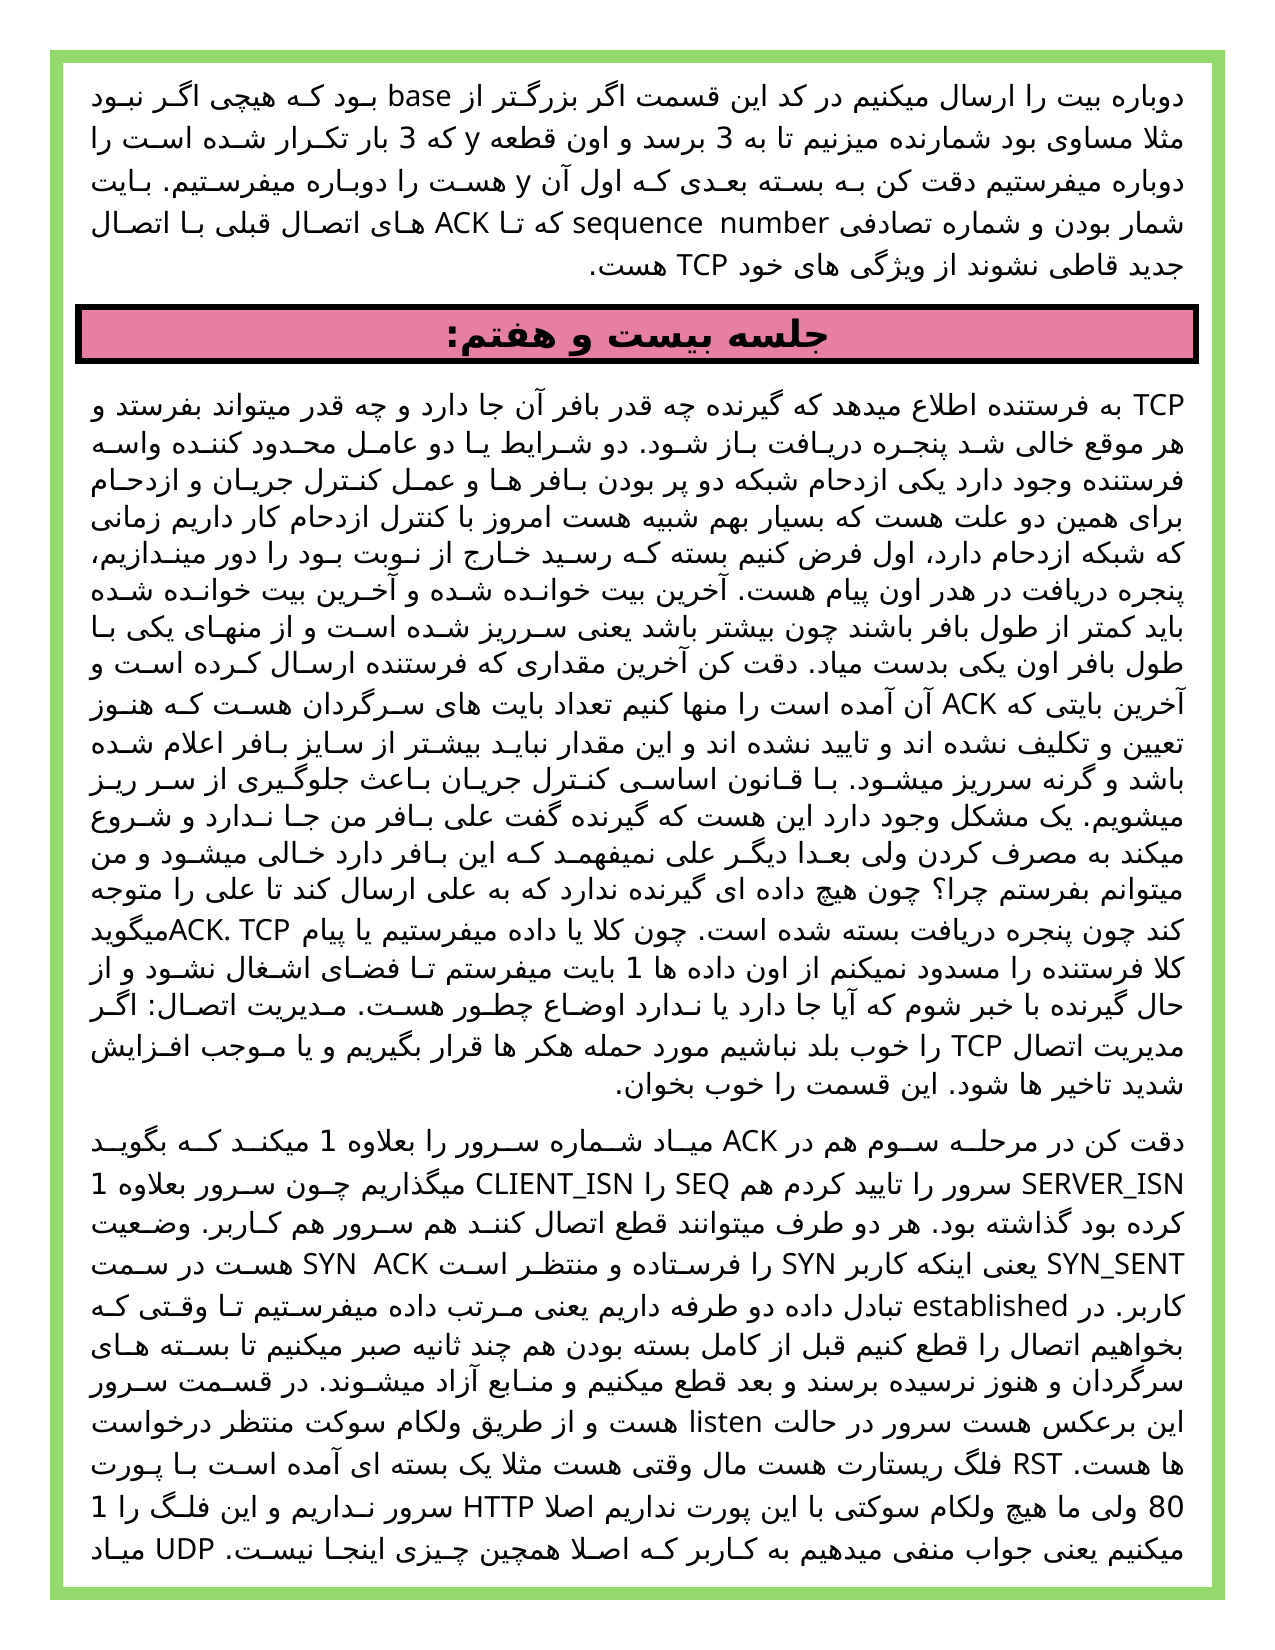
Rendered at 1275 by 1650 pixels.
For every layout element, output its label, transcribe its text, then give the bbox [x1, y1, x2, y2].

text TCP به فرستنده اطلاع میدهد که گیرنده چه قدر بافر آن جا دارد و چه قدر میتواند بفرستد و هر موقع خالی شد پنجره دریافت باز شود. دو شرایط یا دو عامل محدود کننده واسه فرستنده وجود دارد یکی ازدحام شبکه دو پر بودن بافر ها و عمل کنترل جریان و ازدحام برای همین دو علت هست که بسیار بهم شبیه هست امروز با کنترل ازدحام کار داریم زمانی که شبکه ازدحام دارد، اول فرض کنیم بسته که رسید خارج از نوبت بود را دور میندازیم، پنجره دریافت در هدر اون پیام هست. آخرین بیت خوانده شده و آخرین بیت خوانده شده باید کمتر از طول بافر باشند چون بیشتر باشد یعنی سرریز شده است و از منهای یکی با طول بافر اون یکی بدست میاد. دقت کن آخرین مقداری که فرستنده ارسال کرده است و آخرین بایتی که ACK آن آمده است را منها کنیم تعداد بایت های سرگردان هست که هنوز تعیین و تکلیف نشده اند و تایید نشده اند و این مقدار نباید بیشتر از سایز بافر اعلام شده باشد و گرنه سرریز میشود. با قانون اساسی کنترل جریان باعث جلوگیری از سر ریز میشویم. یک مشکل وجود دارد این هست که گیرنده گفت علی بافر من جا ندارد و شروع میکند به مصرف کردن ولی بعدا دیگر علی نمیفهمد که این بافر دارد خالی میشود و من میتوانم بفرستم چرا؟ چون هیچ داده ای گیرنده ندارد که به علی ارسال کند تا علی را متوجه کند چون پنجره دریافت بسته شده است. چون کلا یا داده میفرستیم یا پیام ACK. TCPمیگوید کلا فرستنده را مسدود نمیکنم از اون داده ها 1 بایت میفرستم تا فضای اشغال نشود و از حال گیرنده با خبر شوم که آیا جا دارد یا ندارد اوضاع چطور هست. مدیریت اتصال: اگر مدیریت اتصال TCP را خوب بلد نباشیم مورد حمله هکر ها قرار بگیریم و یا موجب افزایش شدید تاخیر ها شود. این قسمت را خوب بخوان. [90, 384, 1185, 1101]
text جلسه بیست و هفتم: [82, 310, 1193, 358]
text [90, 1121, 1185, 1568]
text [90, 75, 1185, 284]
